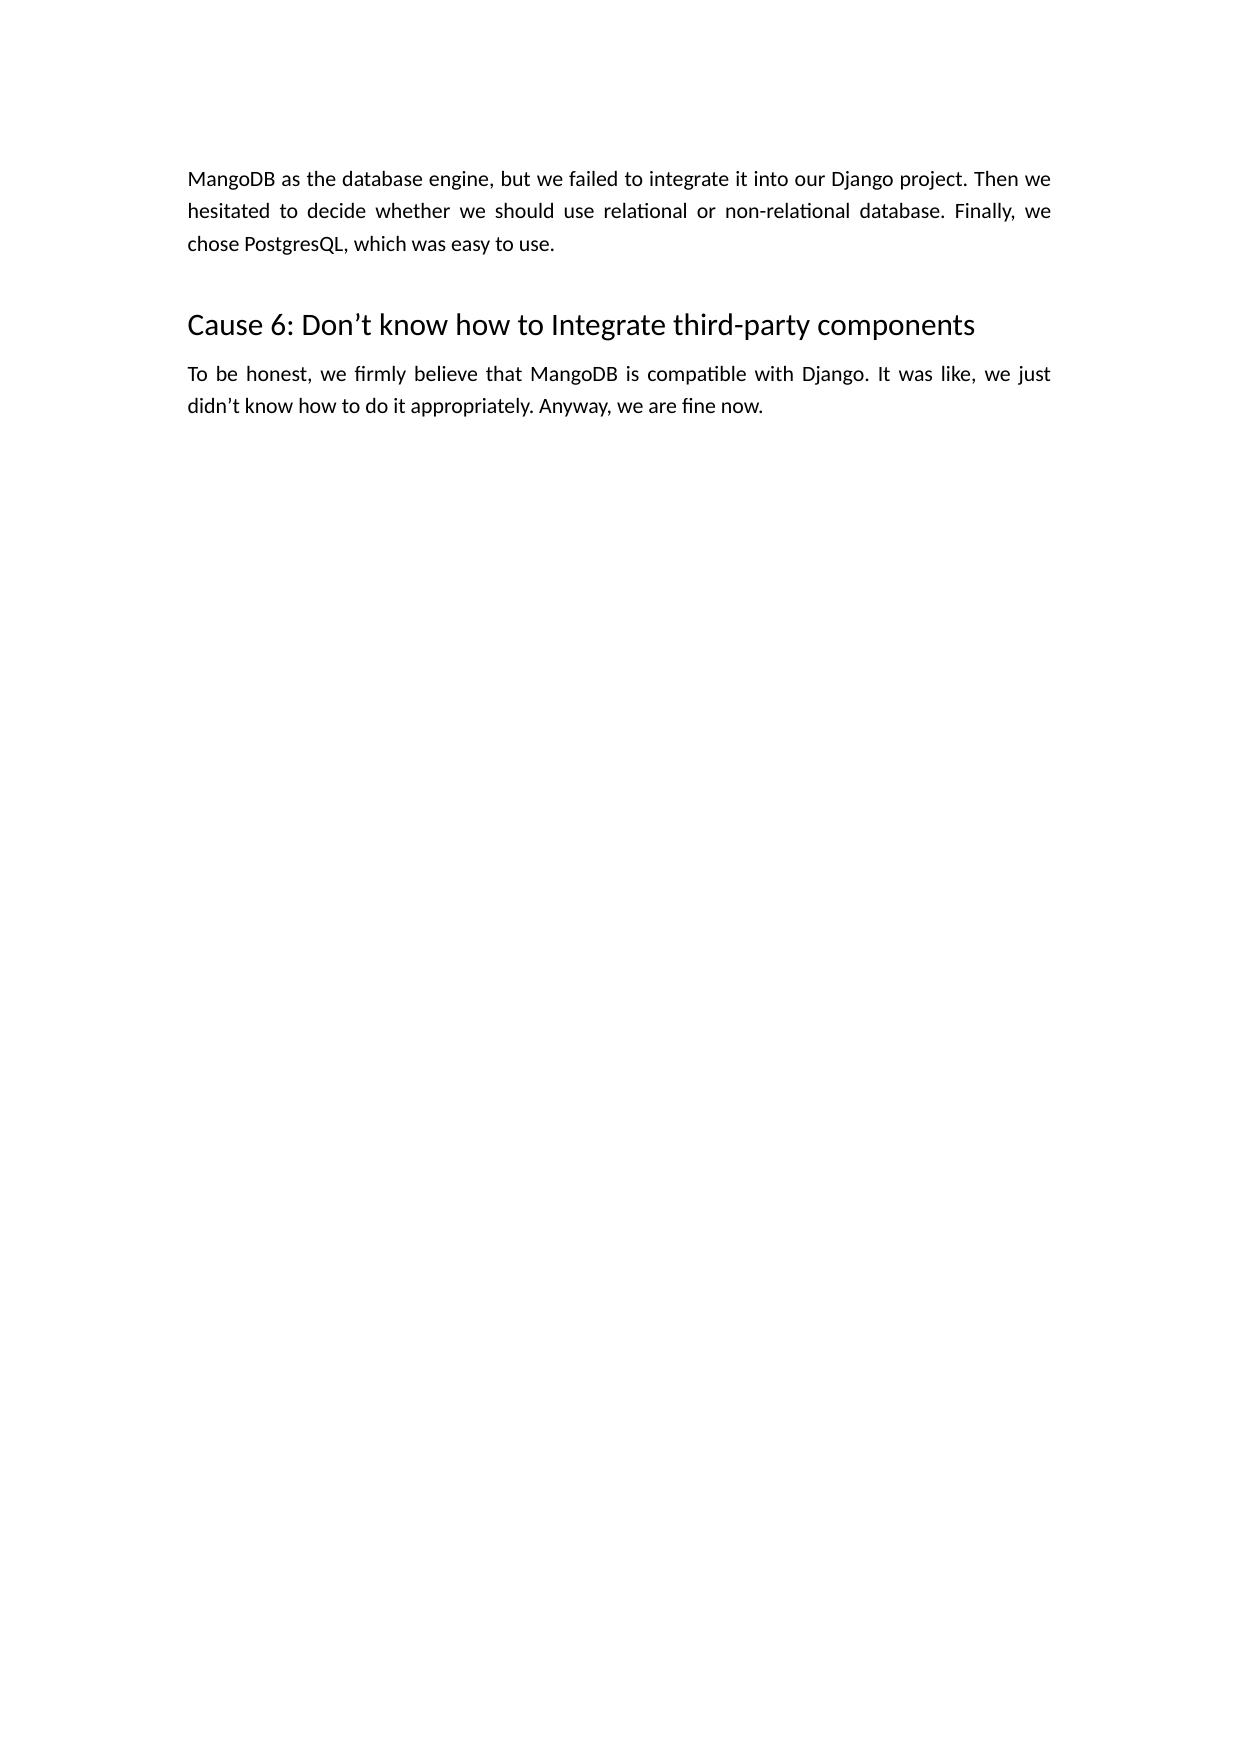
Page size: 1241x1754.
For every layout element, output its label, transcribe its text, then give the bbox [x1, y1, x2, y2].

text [187, 162, 1053, 259]
text Cause 6: Don’t know how to Integrate third-party components [187, 292, 1053, 357]
text To be honest, we firmly believe that MangoDB is compatible with Django. It was like, we just didn’t know how to do it appropriately. Anyway, we are fine now. [187, 357, 1053, 422]
